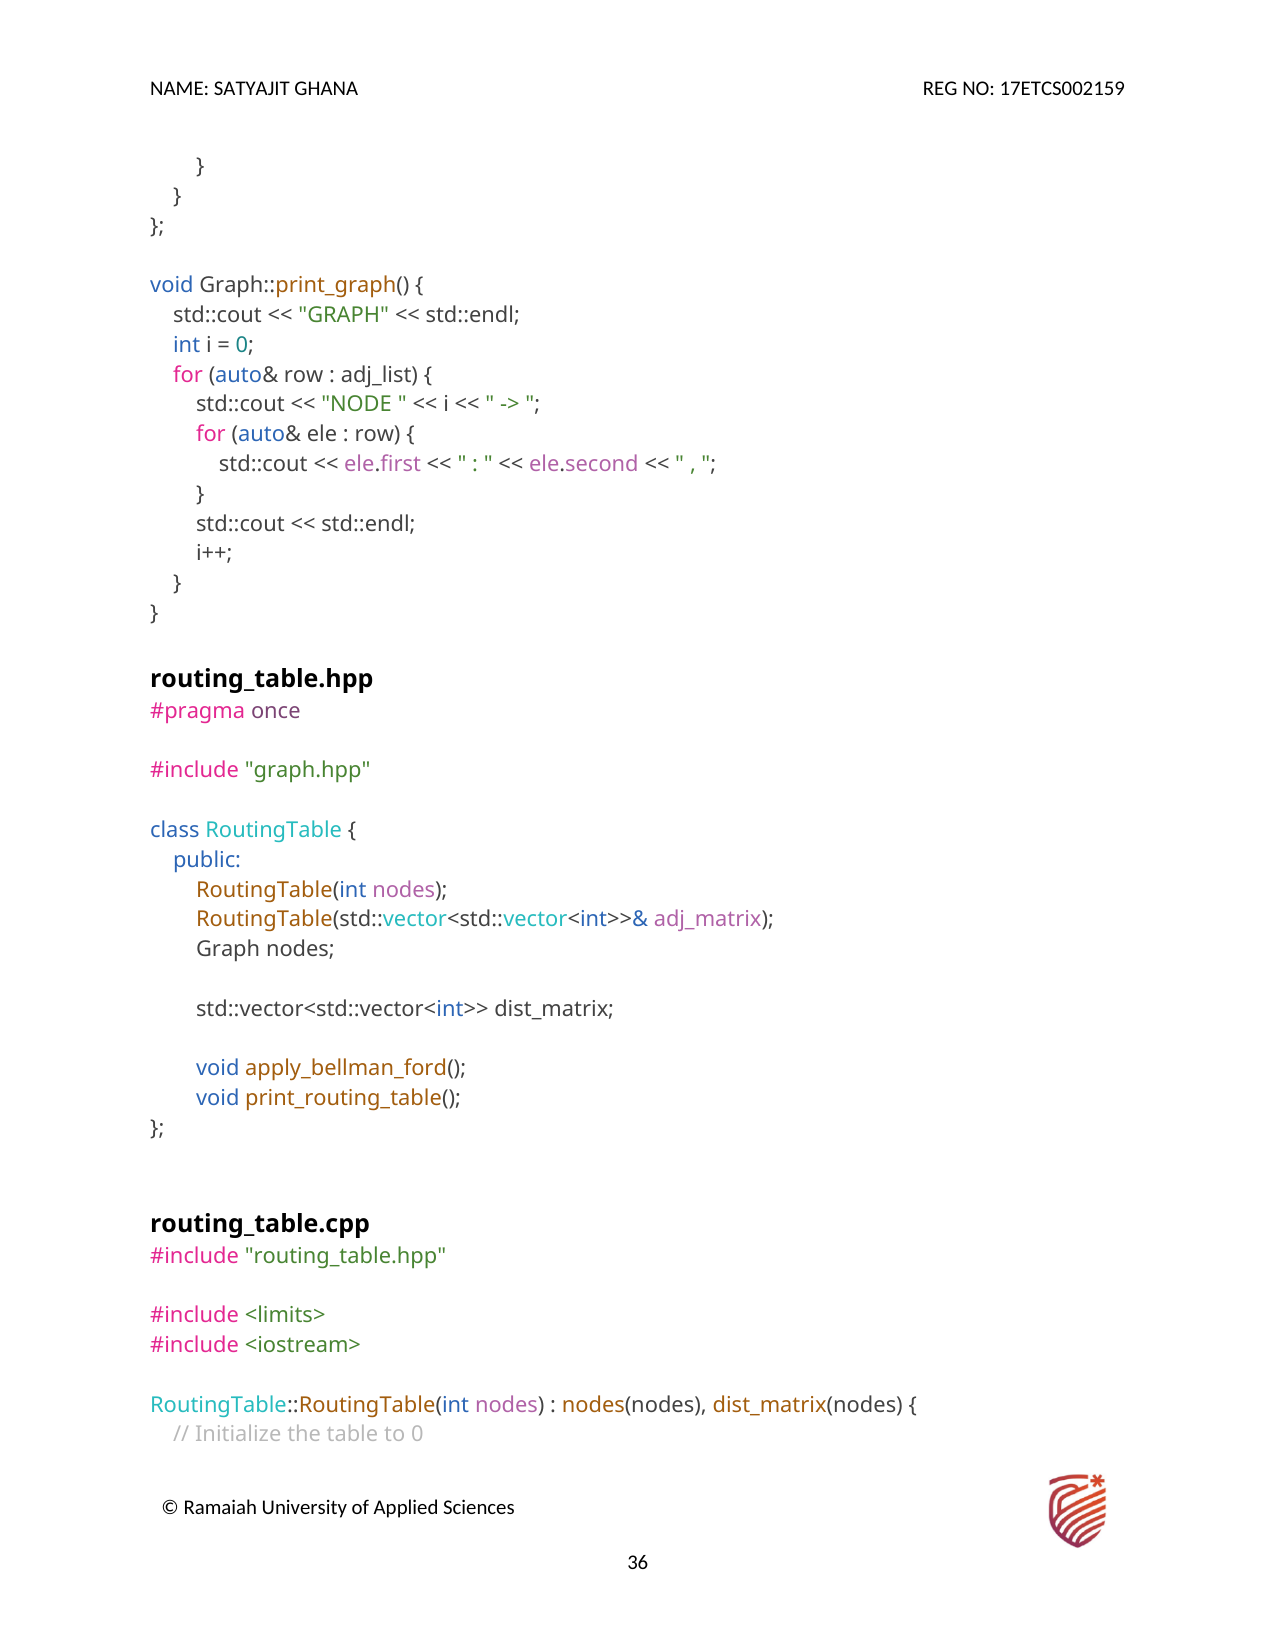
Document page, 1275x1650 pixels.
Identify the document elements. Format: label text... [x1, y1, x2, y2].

text Graph nodes; [150, 933, 1125, 963]
text }; [150, 1112, 1125, 1142]
text void print_routing_table(); [150, 1082, 1125, 1112]
picture [1044, 1463, 1113, 1550]
text }; [150, 209, 1125, 239]
text RoutingTable(std::vector<std::vector<int>>& adj_matrix); [150, 903, 1125, 933]
text std::cout << std::endl; [150, 507, 1125, 537]
text std::vector<std::vector<int>> dist_matrix; [150, 993, 1125, 1022]
text for (auto& ele : row) { [150, 418, 1125, 448]
text } [150, 478, 1125, 507]
text // Initialize the table to 0 [150, 1418, 1125, 1448]
text void Graph::print_graph() { [150, 269, 1125, 299]
text void apply_bellman_ford(); [150, 1052, 1125, 1082]
text #include "routing_table.hpp" [150, 1239, 1125, 1269]
text for (auto& row : adj_list) { [150, 358, 1125, 388]
text } [150, 567, 1125, 597]
text std::cout << "NODE " << i << " -> "; [150, 388, 1125, 418]
text } [150, 150, 1125, 180]
text routing_table.cpp [150, 1206, 1125, 1239]
text int i = 0; [150, 329, 1125, 358]
text class RoutingTable { [150, 814, 1125, 844]
text #include <iostream> [150, 1329, 1125, 1359]
text #include <limits> [150, 1299, 1125, 1329]
text #include "graph.hpp" [150, 754, 1125, 784]
text RoutingTable(int nodes); [150, 873, 1125, 903]
text } [150, 180, 1125, 209]
text routing_table.hpp [150, 661, 1125, 695]
text RoutingTable::RoutingTable(int nodes) : nodes(nodes), dist_matrix(nodes) { [150, 1388, 1125, 1418]
text std::cout << ele.first << " : " << ele.second << " , "; [150, 448, 1125, 478]
text public: [150, 844, 1125, 873]
text i++; [150, 537, 1125, 567]
text } [150, 597, 1125, 627]
text std::cout << "GRAPH" << std::endl; [150, 299, 1125, 329]
text #pragma once [150, 695, 1125, 724]
